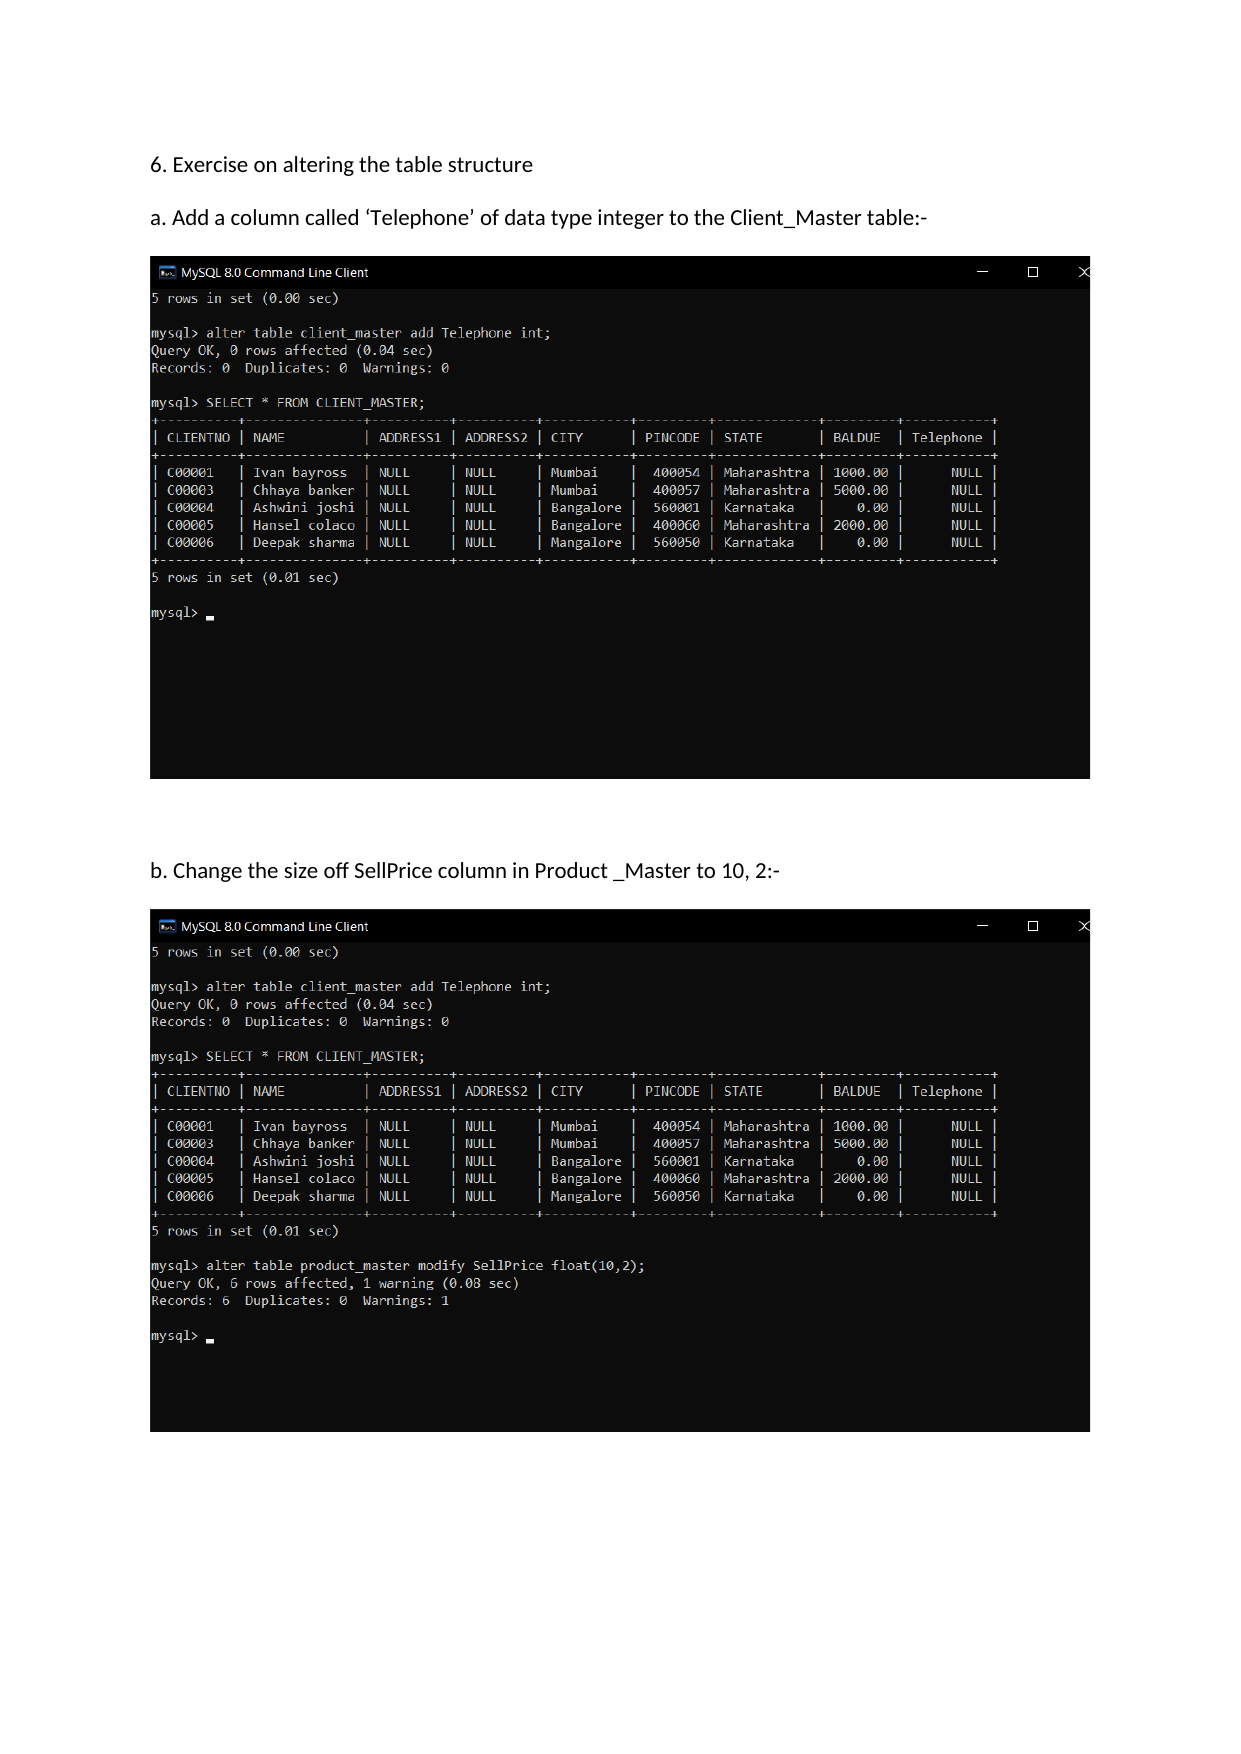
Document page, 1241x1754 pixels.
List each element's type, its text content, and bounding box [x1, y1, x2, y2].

picture [150, 909, 1091, 1432]
text b. Change the size off SellPrice column in Product _Master to 10, 2:- [150, 856, 1090, 884]
text a. Add a column called ‘Telephone’ of data type integer to the Client_Master table:- [150, 203, 1090, 231]
picture [150, 256, 1091, 779]
text 6. Exercise on altering the table structure [150, 150, 1090, 178]
